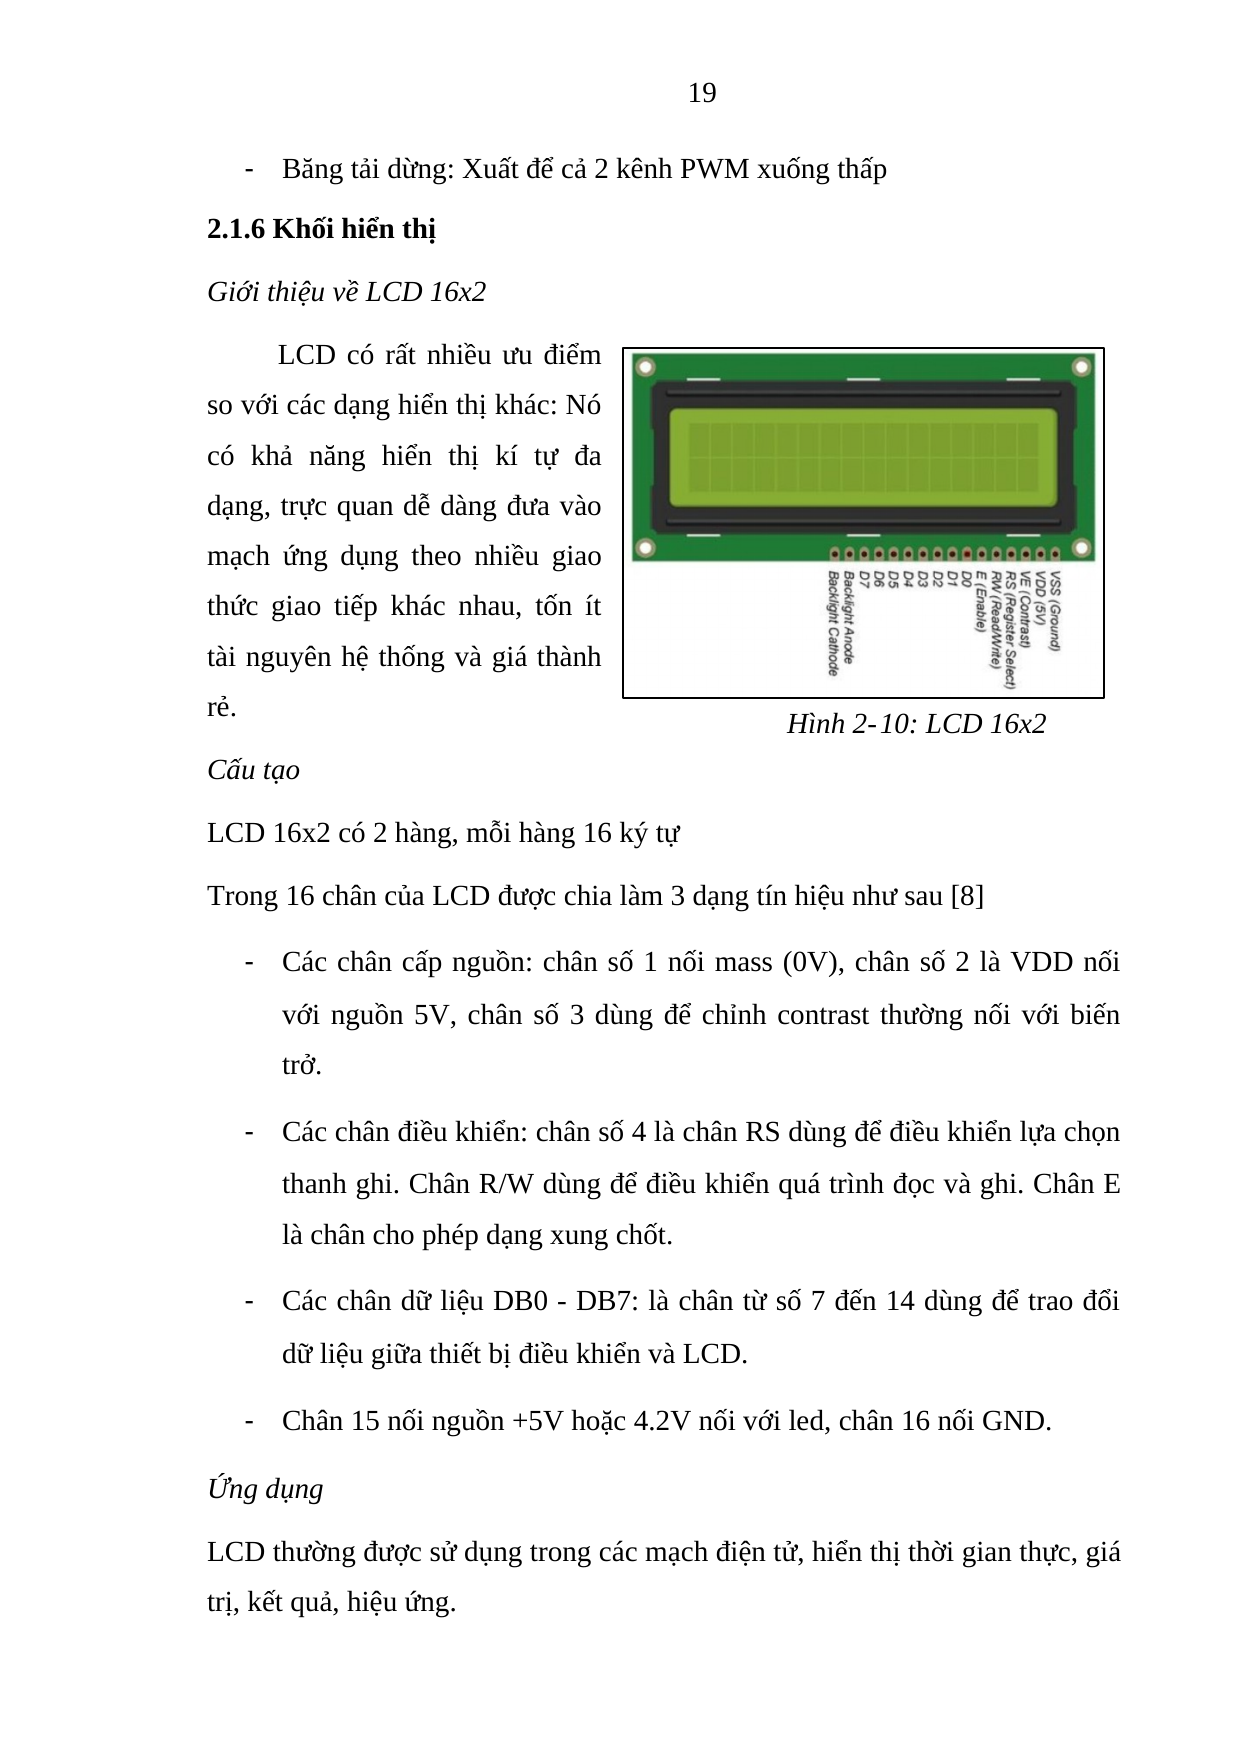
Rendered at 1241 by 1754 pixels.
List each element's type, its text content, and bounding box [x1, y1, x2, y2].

list Chân 15 nối nguồn +5V hoặc 4.2V nối với led, chân 16 nối GND. [244, 1399, 1122, 1438]
list Các chân dữ liệu DB0 - DB7: là chân từ số 7 đến 14 dùng để trao đổi dữ liệu giữa thiết bị điều khiển và LCD. [244, 1279, 1122, 1369]
text Cấu tạo [207, 752, 1122, 786]
text Giới thiệu về LCD 16x2 [207, 274, 1122, 308]
text LCD 16x2 có 2 hàng, mỗi hàng 16 ký tự [207, 815, 1122, 848]
list Các chân điều khiển: chân số 4 là chân RS dùng để điều khiển lựa chọn thanh ghi. Chân R/W dùng để điều khiển quá trình đọc và ghi. Chân E là chân cho phép dạng xung chốt. [244, 1110, 1122, 1250]
subtitle Khối hiển thị [207, 211, 1122, 245]
list Băng tải dừng: Xuất để cả 2 kênh PWM xuống thấp [244, 148, 1122, 187]
list Các chân cấp nguồn: chân số 1 nối mass (0V), chân số 2 là VDD nối với nguồn 5V, chân số 3 dùng để chỉnh contrast thường nối với biến trở. [244, 940, 1122, 1081]
text Trong 16 chân của LCD được chia làm 3 dạng tín hiệu như sau [8] [207, 878, 1122, 911]
text LCD thường được sử dụng trong các mạch điện tử, hiển thị thời gian thực, giá trị, kết quả, hiệu ứng. [207, 1534, 1122, 1617]
text Ứng dụng [207, 1471, 1122, 1504]
picture [624, 349, 1103, 697]
